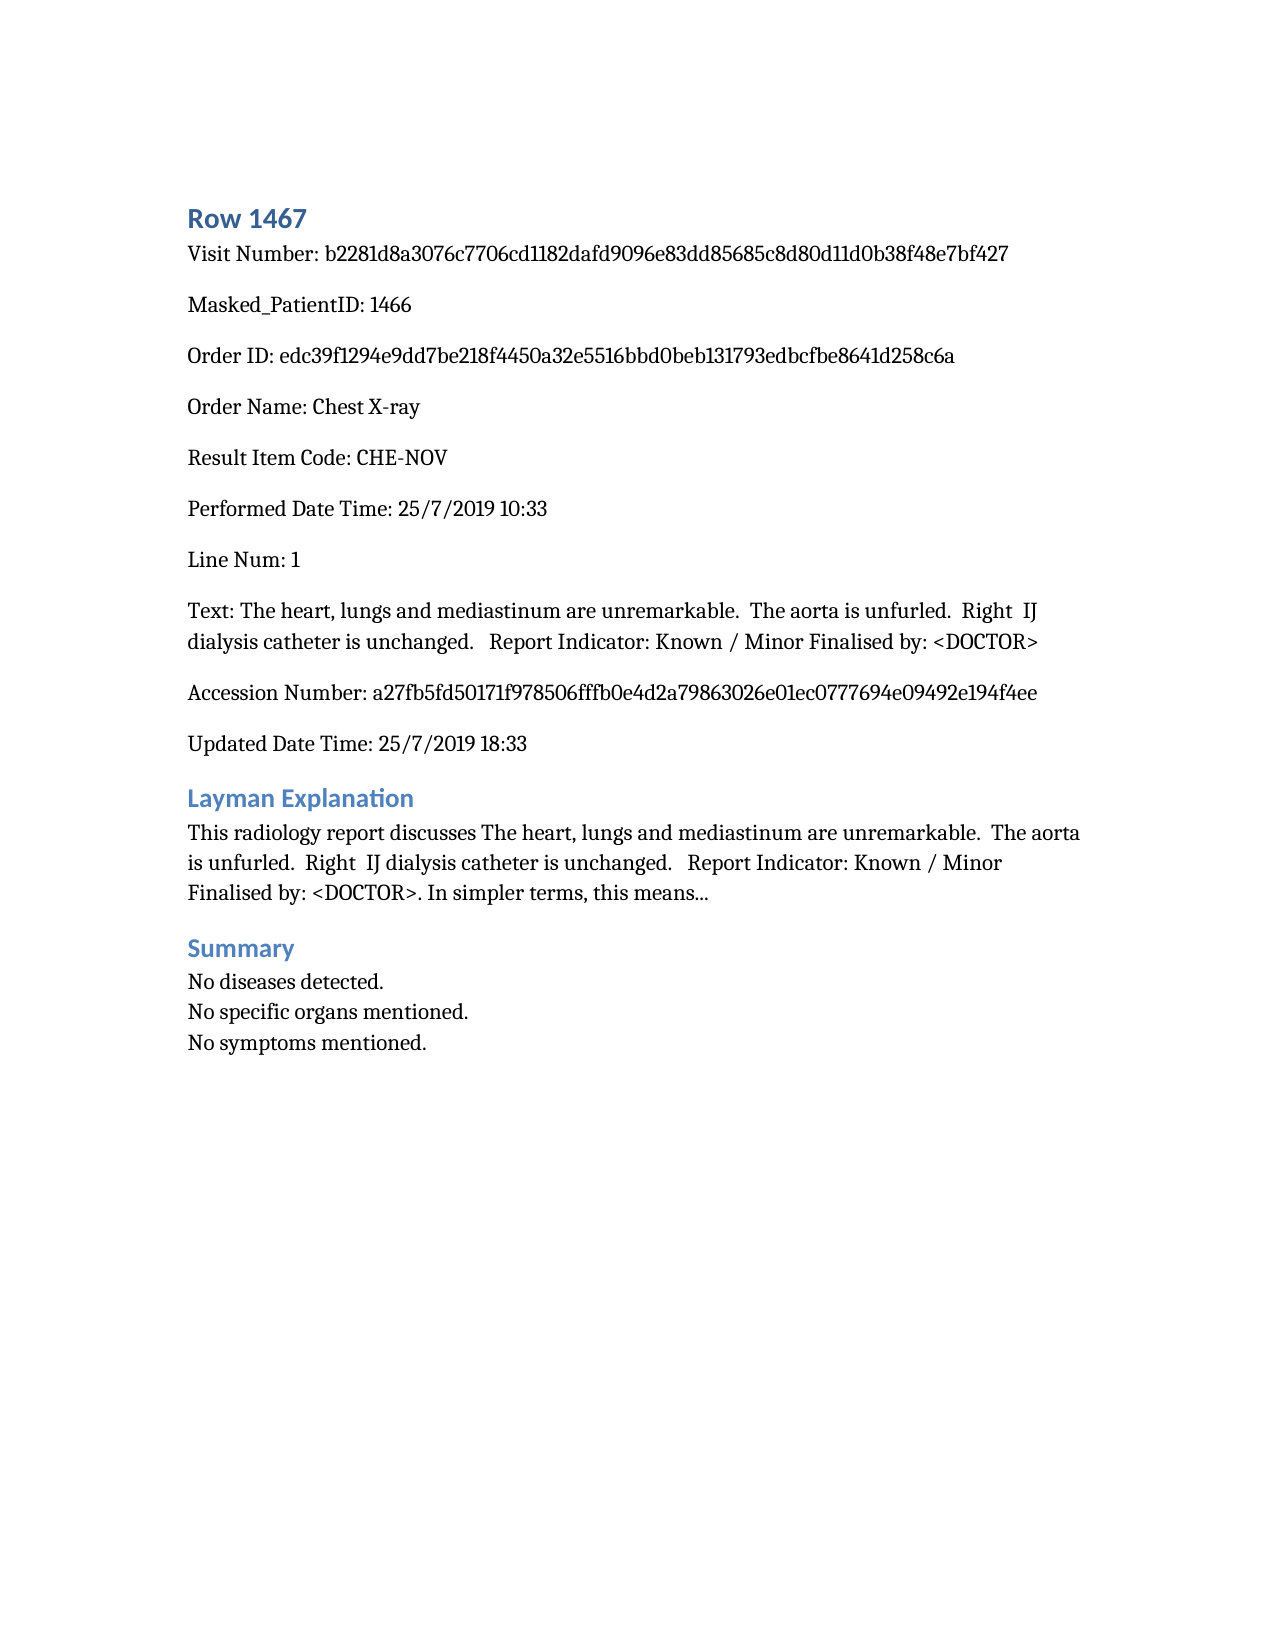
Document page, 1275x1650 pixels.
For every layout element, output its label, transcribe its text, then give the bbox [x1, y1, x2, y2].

text Result Item Code: CHE-NOV [187, 445, 1087, 471]
subtitle Summary [187, 931, 1087, 964]
text Masked_PatientID: 1466 [187, 292, 1087, 318]
text Updated Date Time: 25/7/2019 18:33 [187, 731, 1087, 757]
text Performed Date Time: 25/7/2019 10:33 [187, 496, 1087, 522]
text Line Num: 1 [187, 547, 1087, 573]
text Order ID: edc39f1294e9dd7be218f4450a32e5516bbd0beb131793edbcfbe8641d258c6a [187, 343, 1087, 369]
text Text: The heart, lungs and mediastinum are unremarkable. The aorta is unfurled. Right IJ dialysis catheter is unchanged. Report Indicator: Known / Minor Finalised by: <DOCTOR> [187, 598, 1087, 655]
text Order Name: Chest X-ray [187, 394, 1087, 420]
text Accession Number: a27fb5fd50171f978506fffb0e4d2a79863026e01ec0777694e09492e194f4ee [187, 679, 1087, 706]
subtitle Row 1467 [187, 200, 1087, 236]
text This radiology report discusses The heart, lungs and mediastinum are unremarkable. The aorta is unfurled. Right IJ dialysis catheter is unchanged. Report Indicator: Known / Minor Finalised by: <DOCTOR>. In simpler terms, this means... [187, 819, 1087, 906]
subtitle Layman Explanation [187, 782, 1087, 814]
text Visit Number: b2281d8a3076c7706cd1182dafd9096e83dd85685c8d80d11d0b38f48e7bf427 [187, 241, 1087, 267]
text No diseases detected. No specific organs mentioned. No symptoms mentioned. [187, 969, 1087, 1056]
